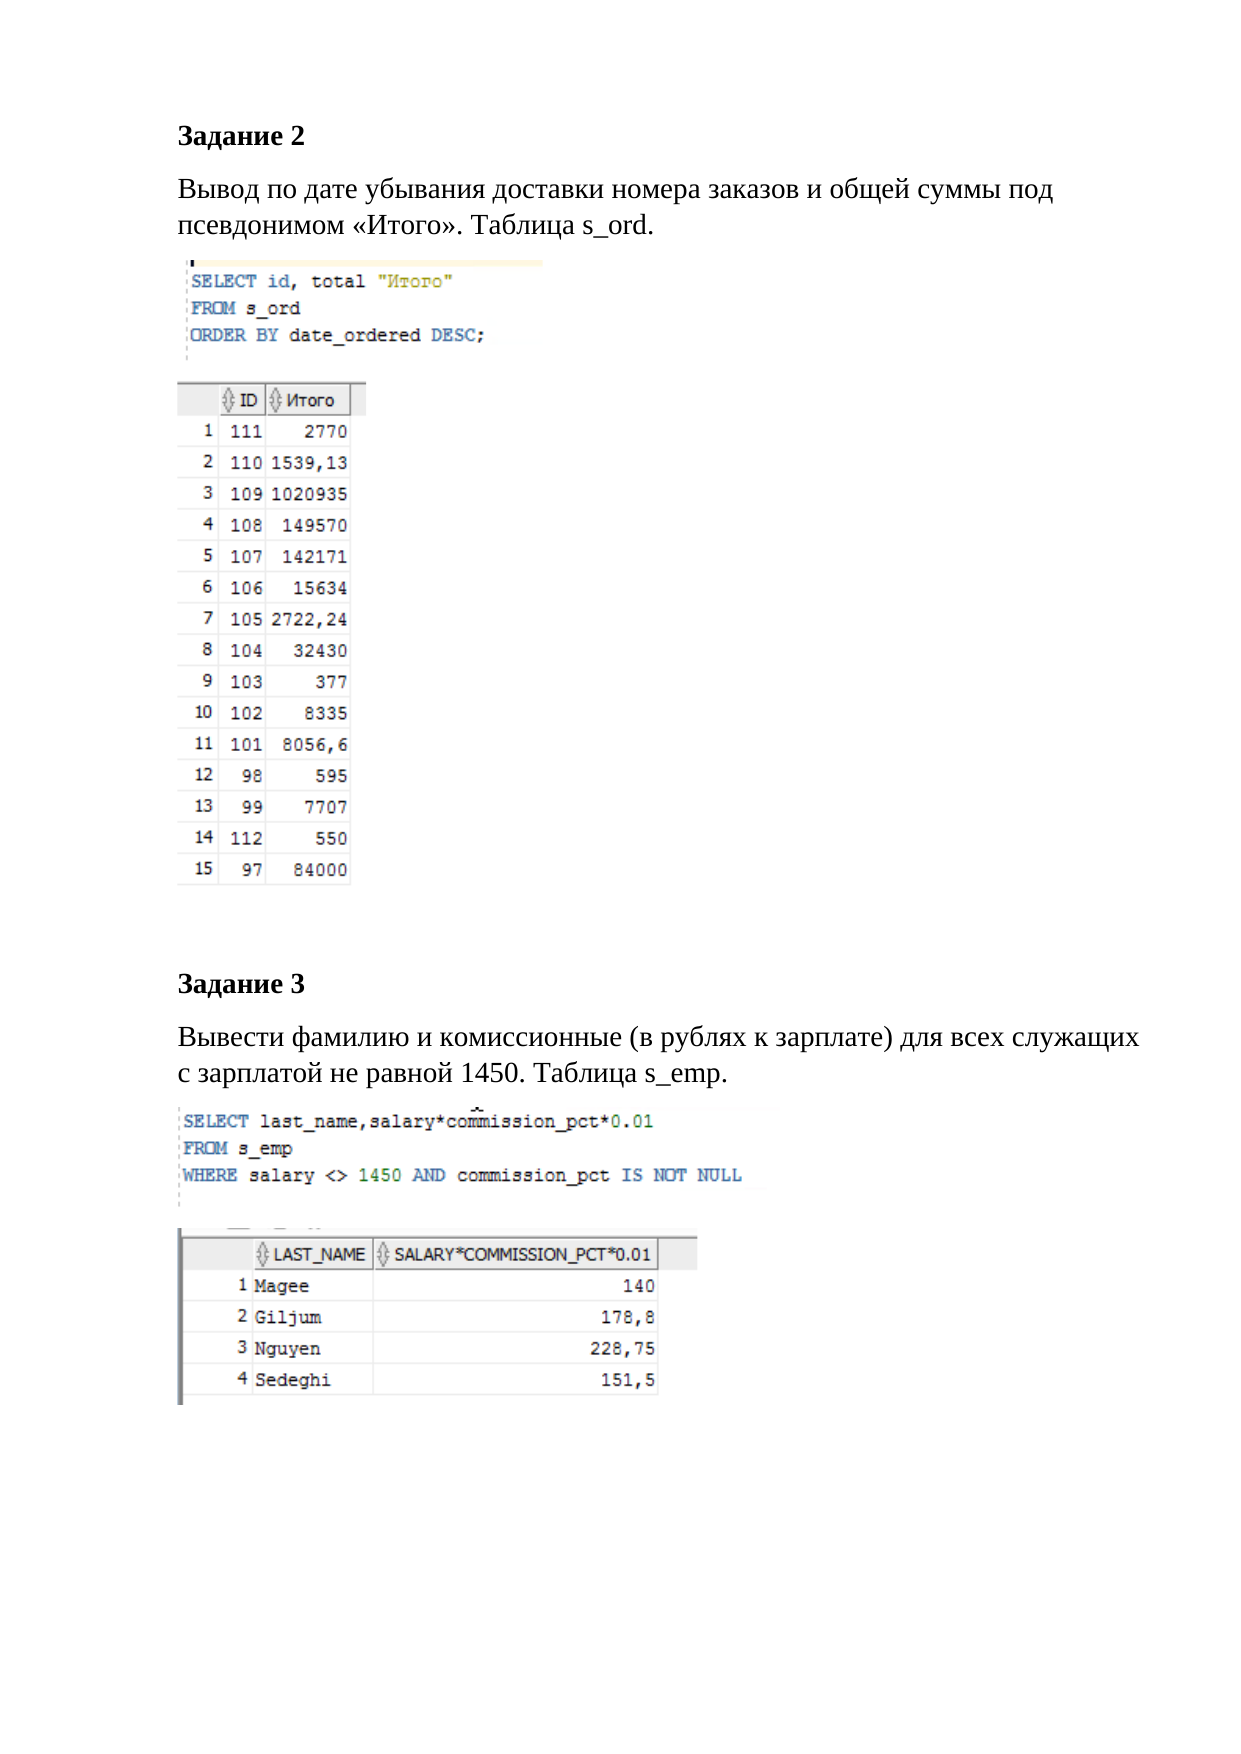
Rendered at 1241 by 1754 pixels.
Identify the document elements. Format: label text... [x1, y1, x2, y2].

text Вывод по дате убывания доставки номера заказов и общей суммы под псевдонимом «Итого». Таблица s_ord. [177, 171, 1152, 241]
picture [177, 260, 543, 362]
text Вывести фамилию и комиссионные (в рублях к зарплате) для всех служащих с зарплатой не равной 1450. Таблица s_emp. [177, 1019, 1152, 1088]
picture [177, 380, 367, 895]
picture [177, 1228, 698, 1405]
text Задание 2 [177, 118, 1152, 152]
text Задание 3 [177, 966, 1152, 999]
picture [177, 1107, 781, 1210]
